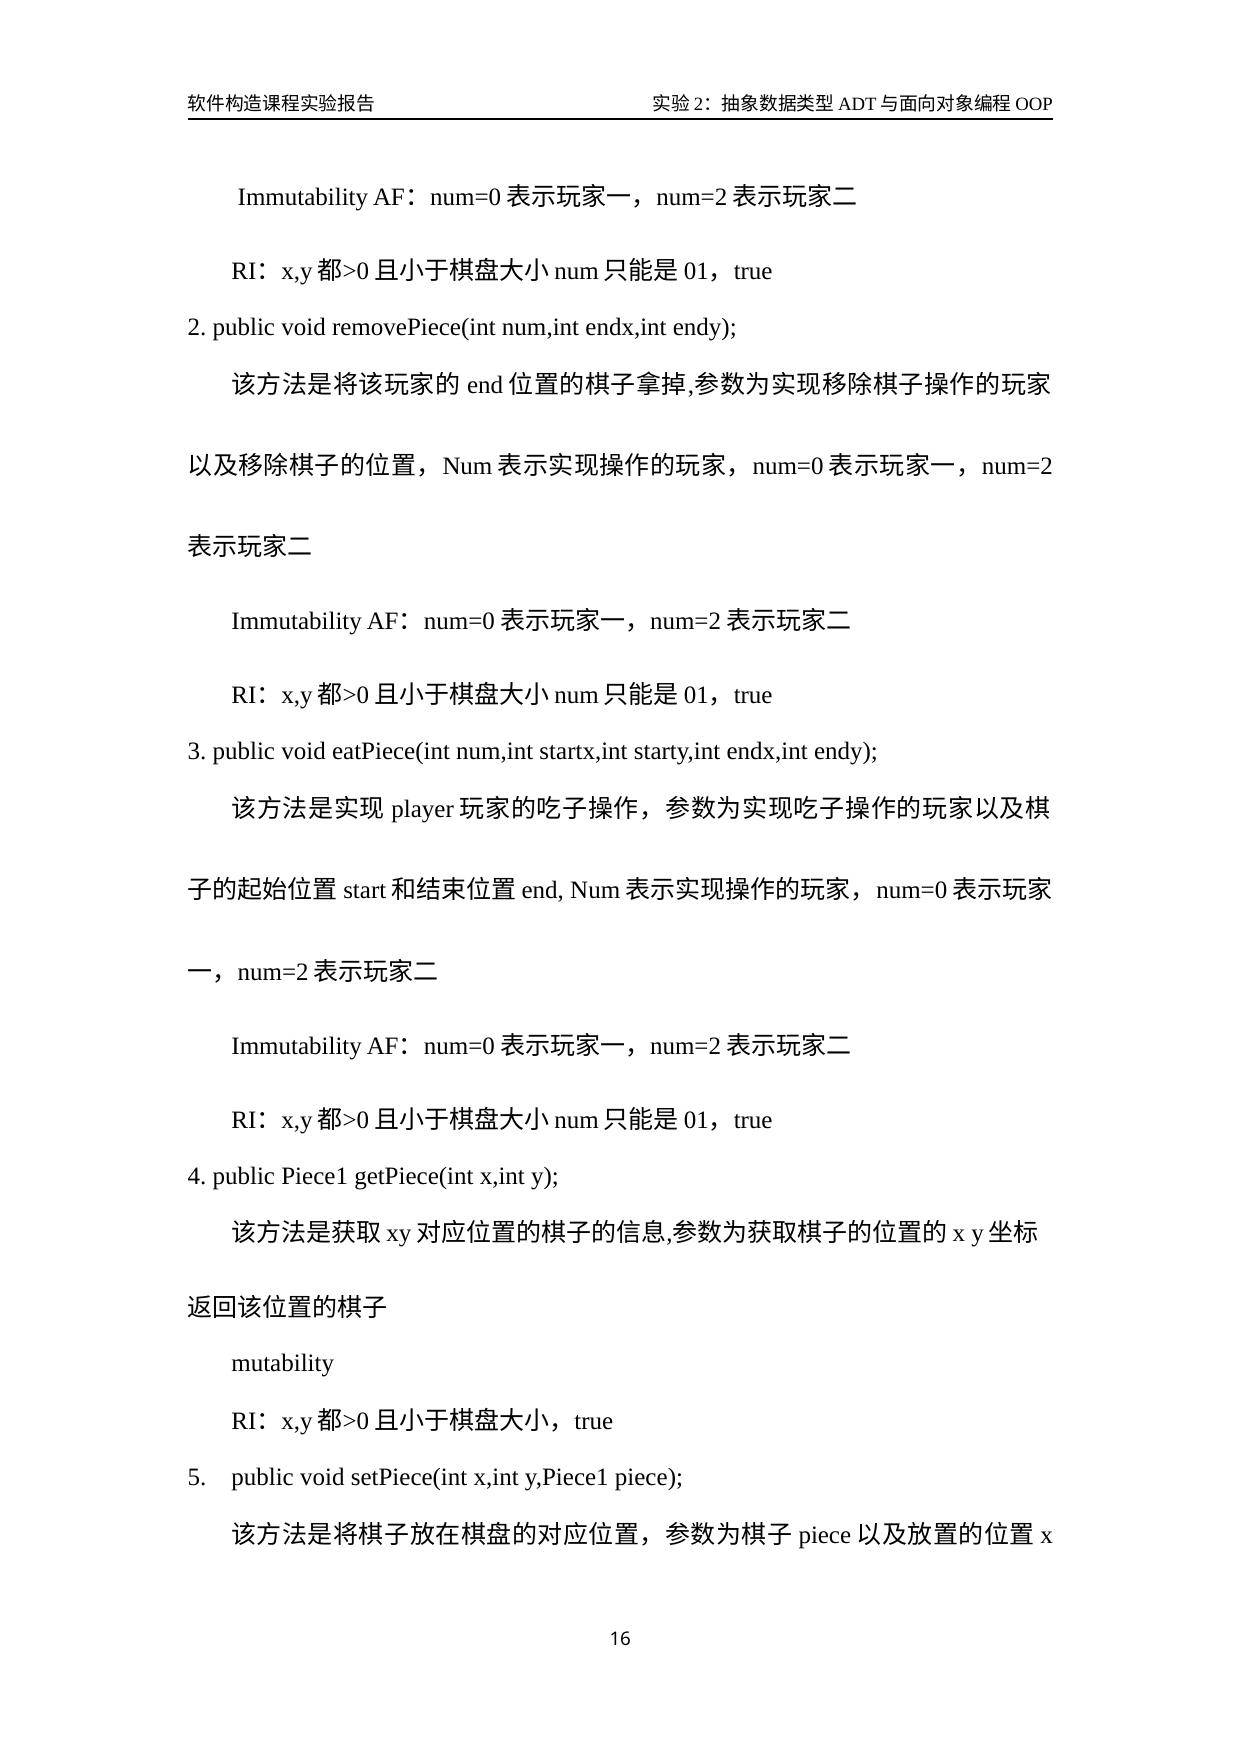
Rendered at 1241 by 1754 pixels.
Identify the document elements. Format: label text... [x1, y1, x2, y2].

text 该方法是获取xy对应位置的棋子的信息,参数为获取棋子的位置的x y坐标 [187, 1198, 1053, 1263]
text RI：x,y都>0且小于棋盘大小num只能是01，true [187, 660, 1053, 725]
text 5. public void setPiece(int x,int y,Piece1 piece); [187, 1460, 1053, 1493]
text RI：x,y都>0且小于棋盘大小，true [187, 1386, 1053, 1451]
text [187, 1500, 1053, 1565]
text 该方法是实现player玩家的吃子操作，参数为实现吃子操作的玩家以及棋子的起始位置start和结束位置end, Num表示实现操作的玩家，num=0表示玩家一，num=2表示玩家二 [187, 774, 1053, 1002]
text 返回该位置的棋子 [187, 1273, 1053, 1338]
text 该方法是将该玩家的end位置的棋子拿掉,参数为实现移除棋子操作的玩家以及移除棋子的位置，Num表示实现操作的玩家，num=0表示玩家一，num=2表示玩家二 [187, 350, 1053, 577]
text Immutability AF：num=0表示玩家一，num=2表示玩家二 [187, 162, 1053, 227]
text 3. public void eatPiece(int num,int startx,int starty,int endx,int endy); [187, 734, 1053, 767]
text mutability [187, 1347, 1053, 1379]
text 2. public void removePiece(int num,int endx,int endy); [187, 310, 1053, 343]
text Immutability AF：num=0表示玩家一，num=2表示玩家二 [187, 1011, 1053, 1076]
text Immutability AF：num=0表示玩家一，num=2表示玩家二 [187, 586, 1053, 651]
text RI：x,y都>0且小于棋盘大小num只能是01，true [187, 236, 1053, 301]
text 4. public Piece1 getPiece(int x,int y); [187, 1159, 1053, 1191]
text RI：x,y都>0且小于棋盘大小num只能是01，true [187, 1085, 1053, 1150]
